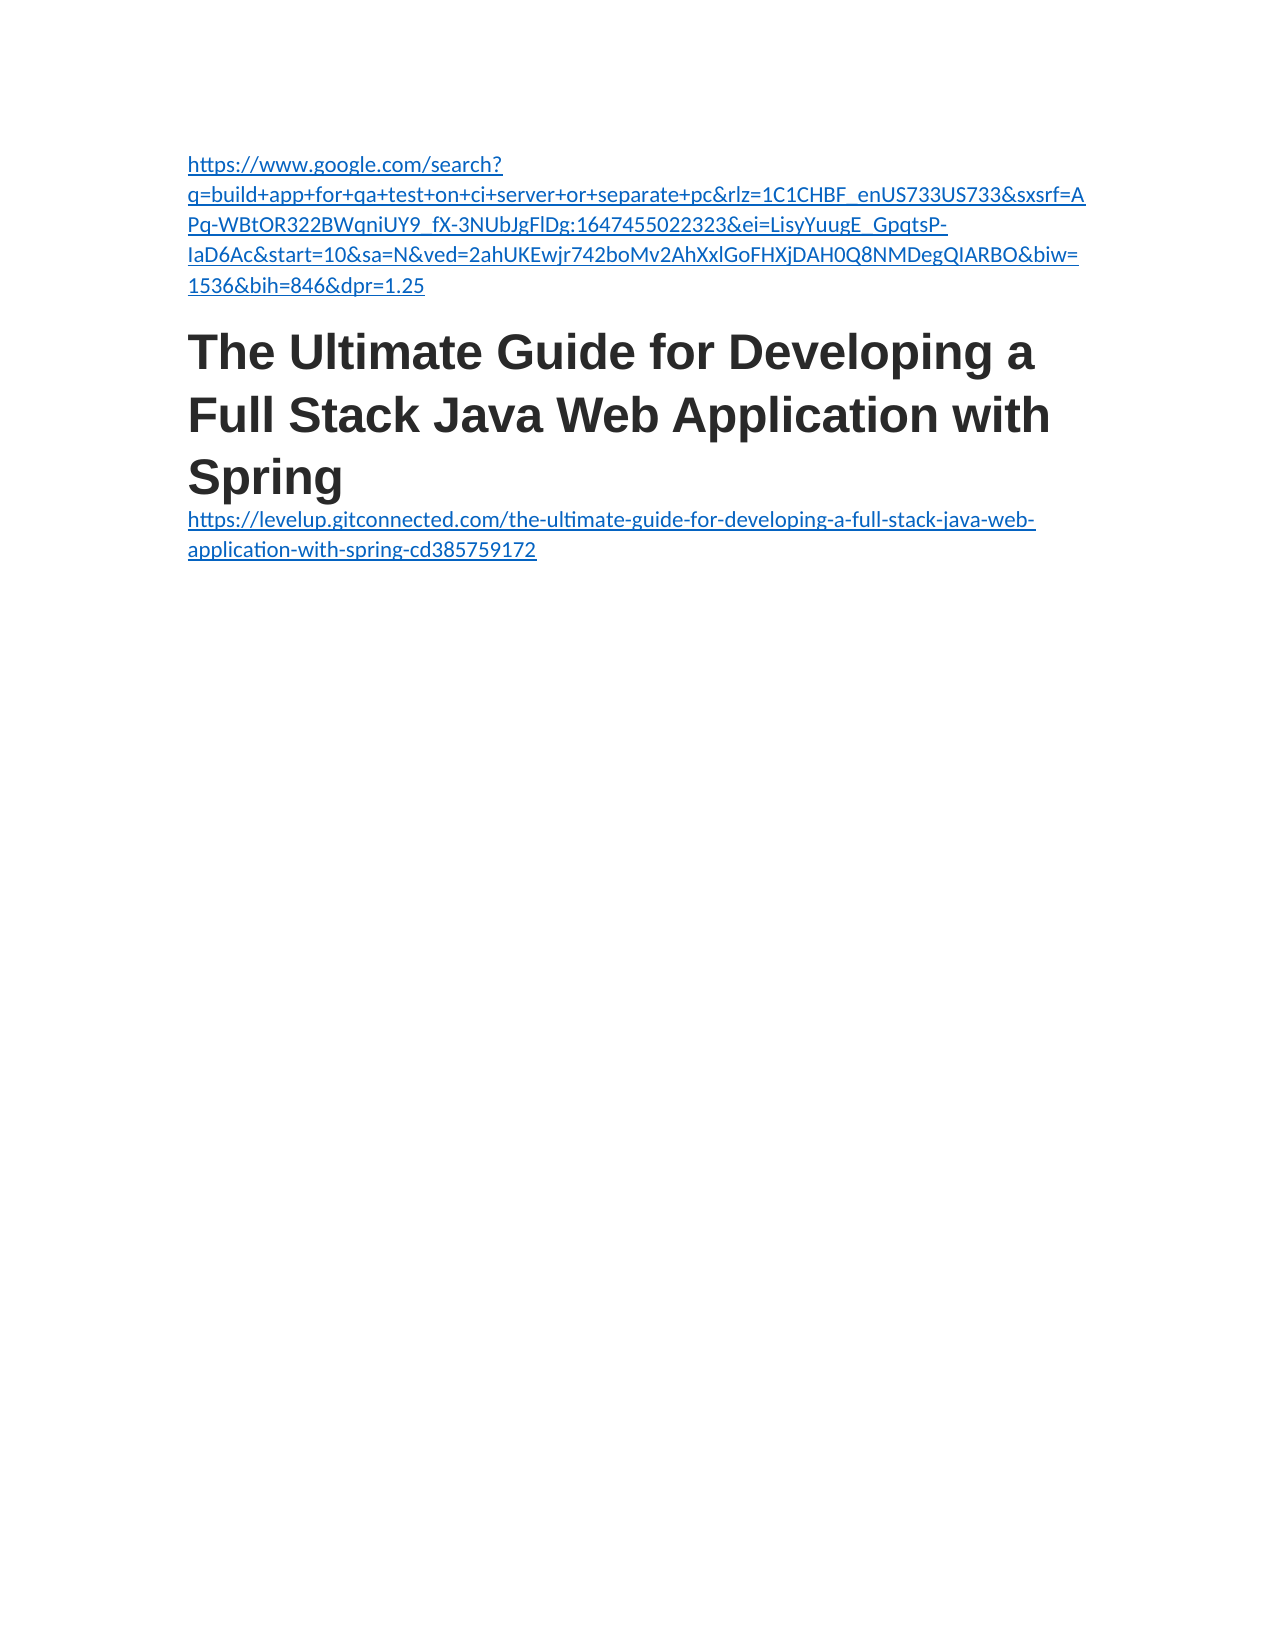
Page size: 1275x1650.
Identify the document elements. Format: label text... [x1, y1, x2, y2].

text https://levelup.gitconnected.com/the-ultimate-guide-for-developing-a-full-stack-java-web-application-with-spring-cd385759172 [187, 505, 1087, 563]
text https://www.google.com/search?q=build+app+for+qa+test+on+ci+server+or+separate+pc&rlz=1C1CHBF_enUS733US733&sxsrf=APq-WBtOR322BWqniUY9_fX-3NUbJgFlDg:1647455022323&ei=LisyYuugE_GpqtsP-IaD6Ac&start=10&sa=N&ved=2ahUKEwjr742boMv2AhXxlGoFHXjDAH0Q8NMDegQIARBO&biw=1536&bih=846&dpr=1.25 [187, 150, 1087, 299]
subtitle The Ultimate Guide for Developing a Full Stack Java Web Application with Spring [187, 318, 1087, 505]
